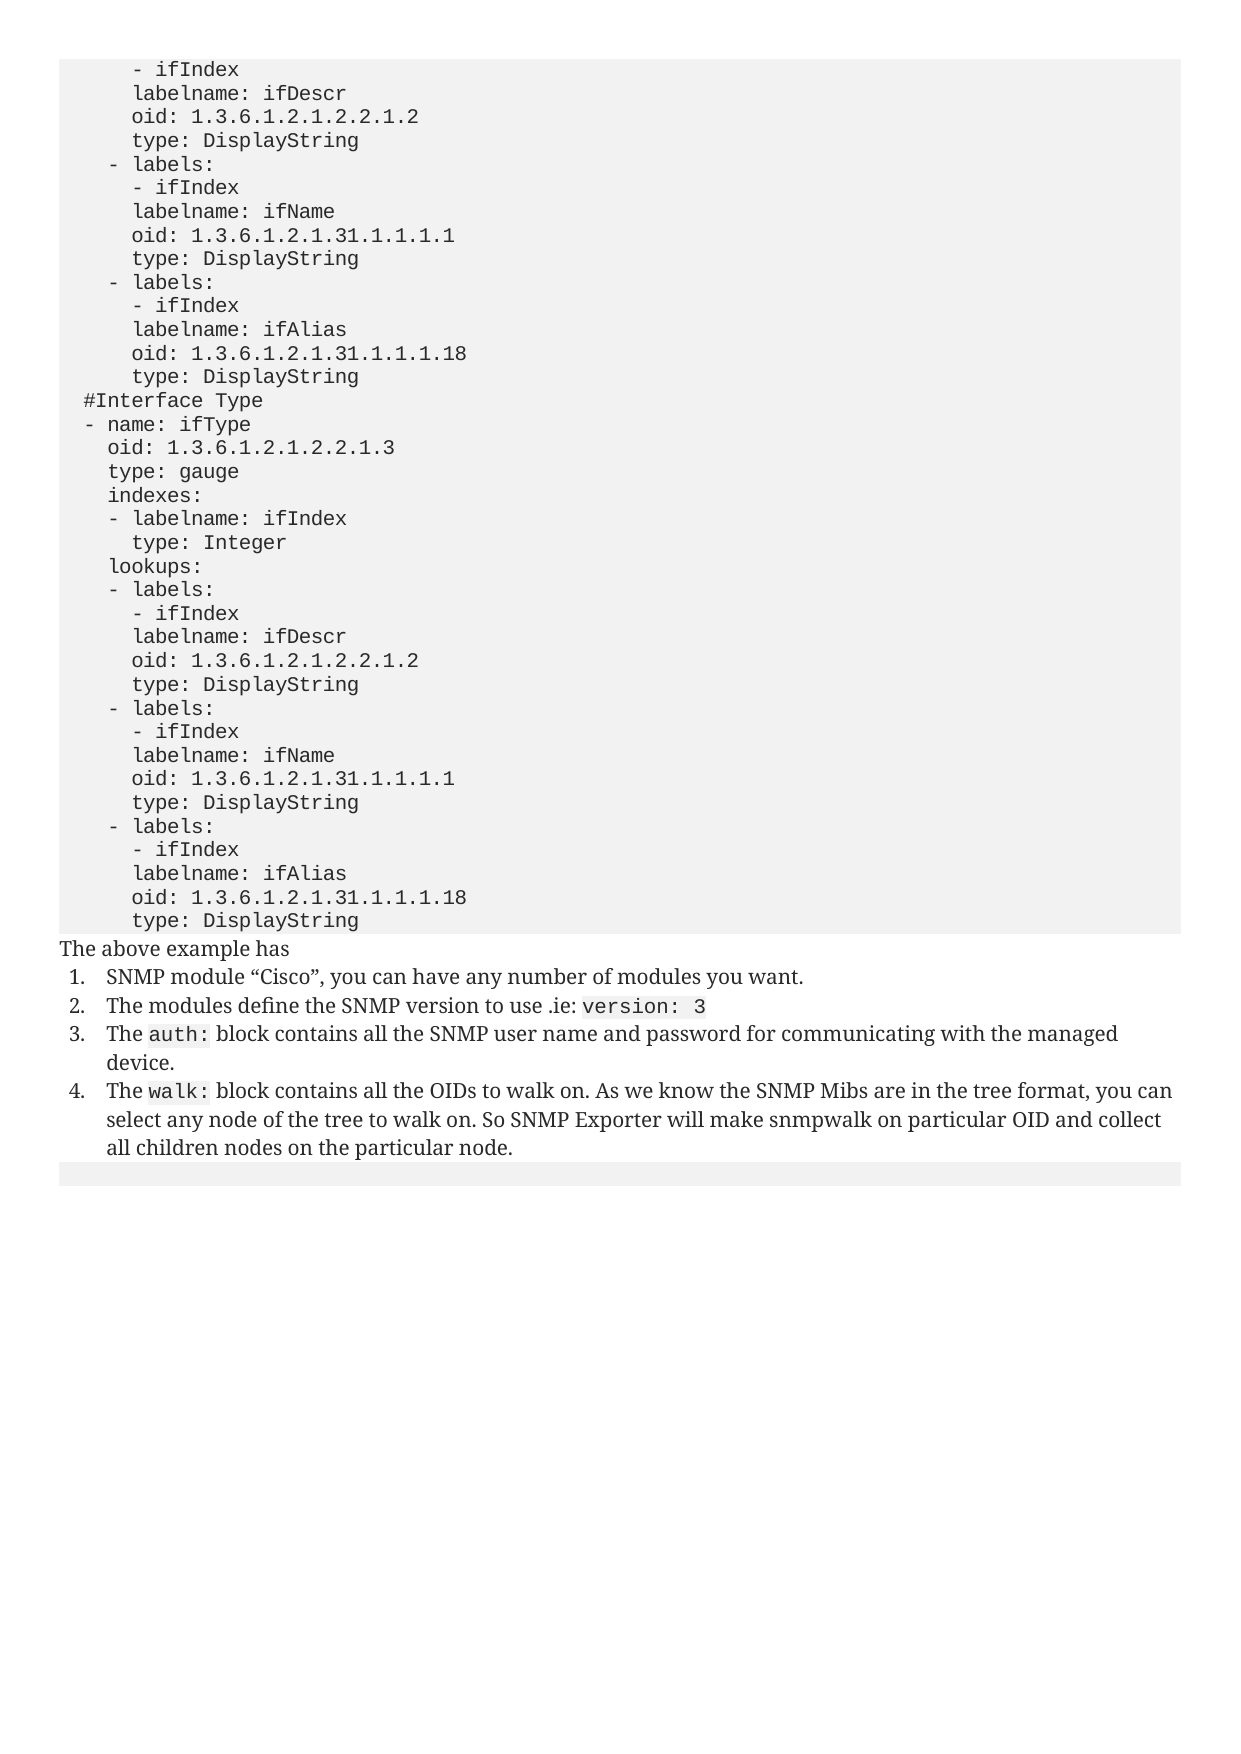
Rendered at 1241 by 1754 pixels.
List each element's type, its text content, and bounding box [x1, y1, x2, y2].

list SNMP module “Cisco”, you can have any number of modules you want. [68, 962, 1181, 991]
list The modules define the SNMP version to use .ie: version: 3 [68, 991, 1181, 1019]
list The walk: block contains all the OIDs to walk on. As we know the SNMP Mibs are in the tree format, you can select any node of the tree to walk on. So SNMP Exporter will make snmpwalk on particular OID and collect all children nodes on the particular node. [68, 1076, 1181, 1162]
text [59, 59, 1181, 934]
text The above example has [59, 934, 1181, 962]
list The auth: block contains all the SNMP user name and password for communicating with the managed device. [68, 1019, 1181, 1076]
